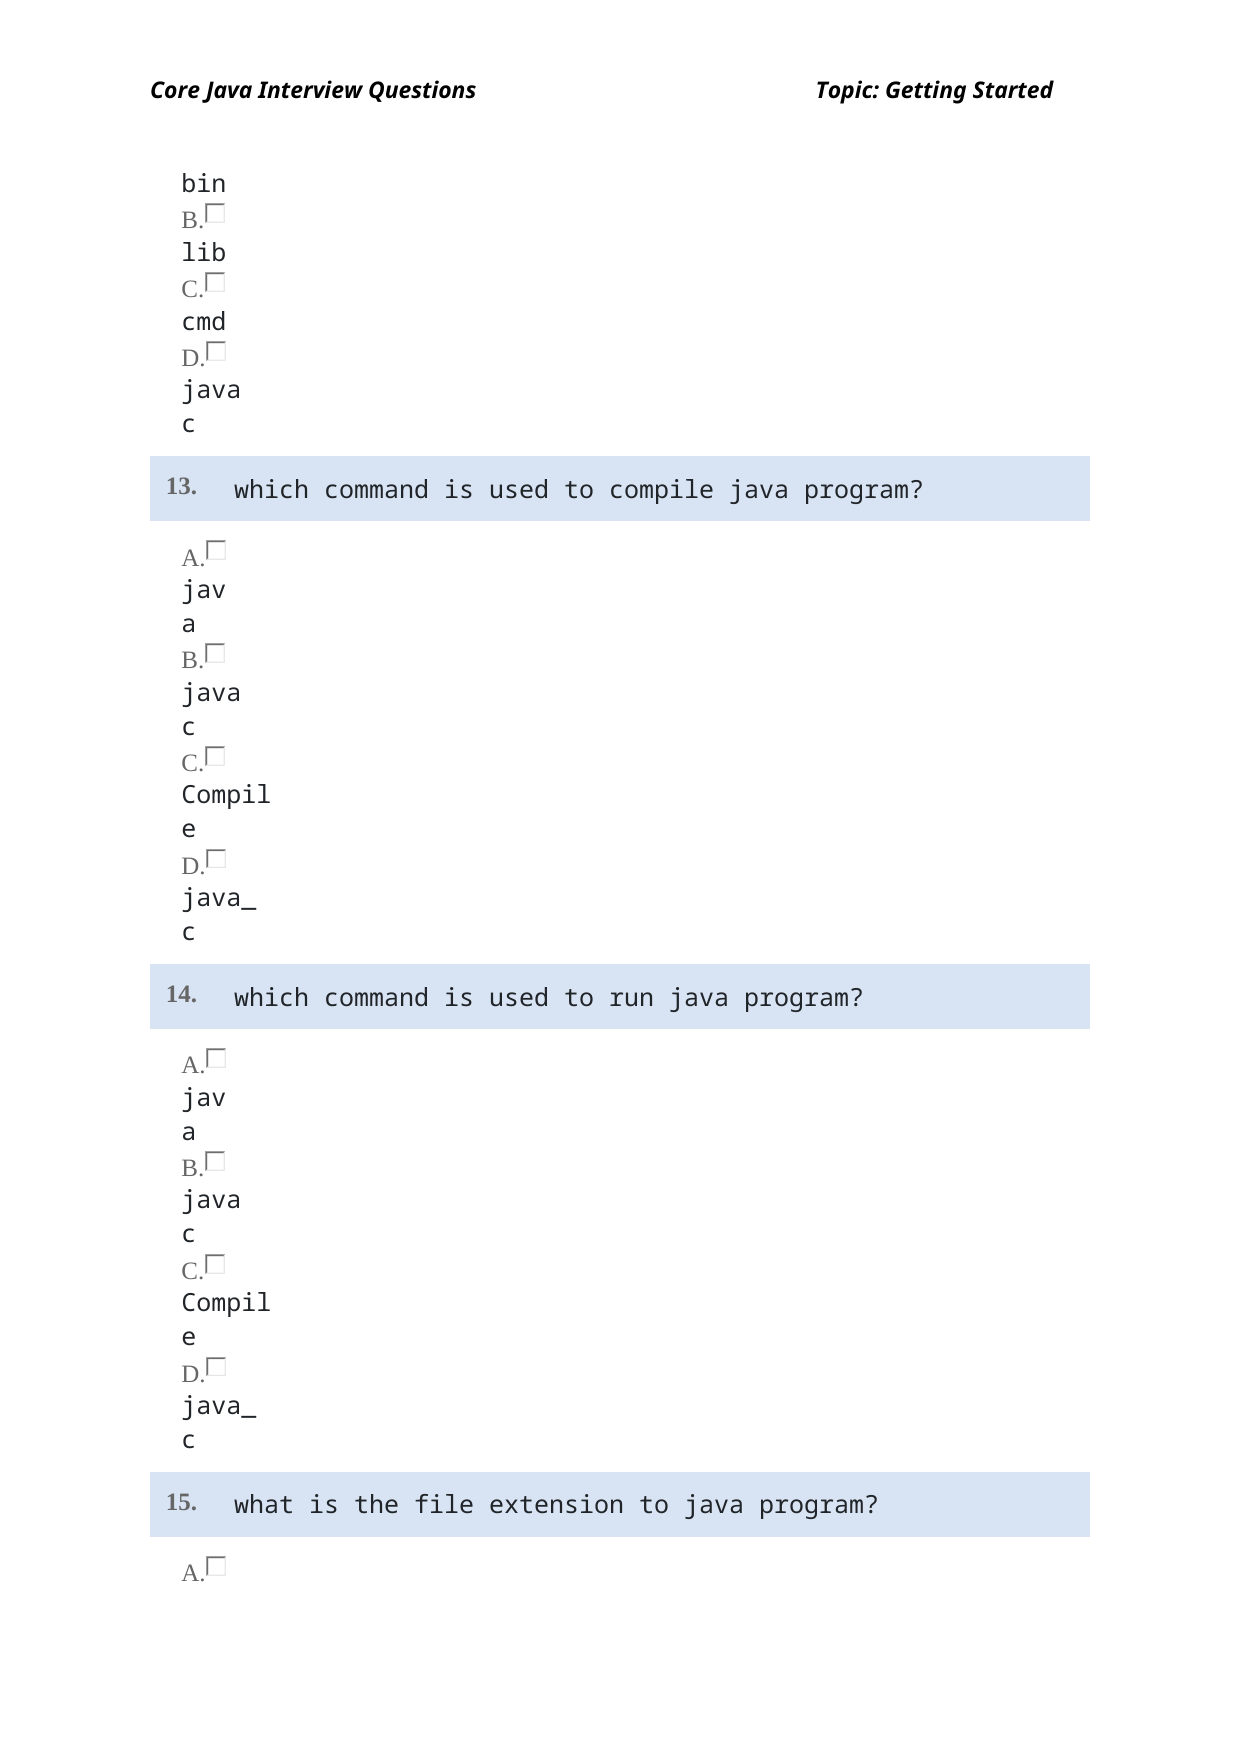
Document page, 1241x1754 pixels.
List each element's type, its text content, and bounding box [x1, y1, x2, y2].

table_header what is the file extension to java program? [218, 1472, 1090, 1537]
table_cell [150, 521, 1090, 964]
table_header which command is used to compile java program? [218, 456, 1090, 521]
table_cell [150, 1537, 1090, 1603]
table_cell which command is used to run java program? [218, 964, 1090, 1029]
table_cell 14. [150, 964, 218, 1029]
table_header 13. [150, 456, 218, 521]
table_header 15. [150, 1472, 218, 1537]
table_cell [150, 1029, 1090, 1472]
table_cell [150, 150, 1090, 456]
